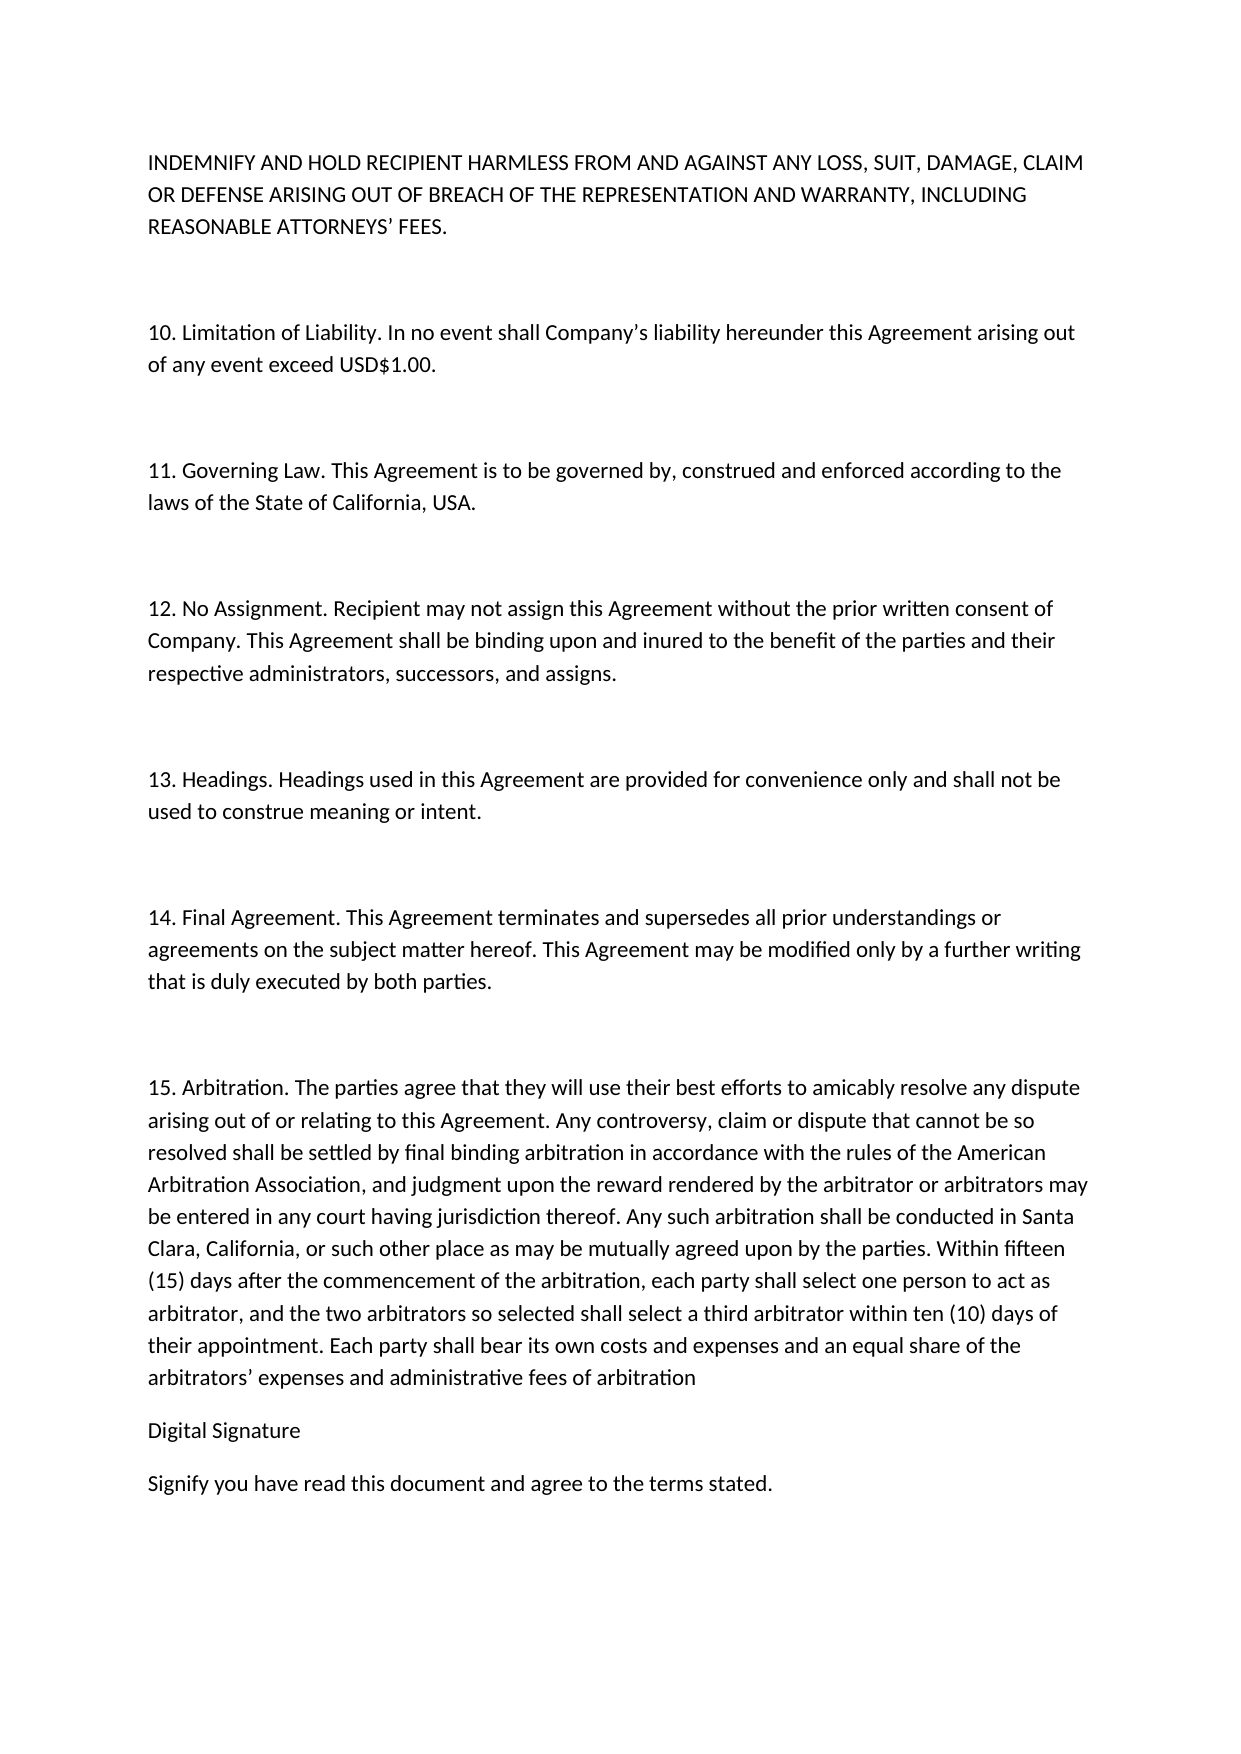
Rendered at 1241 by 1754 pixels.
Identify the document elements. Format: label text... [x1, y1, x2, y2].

text 14. Final Agreement. This Agreement terminates and supersedes all prior understandings or agreements on the subject matter hereof. This Agreement may be modified only by a further writing that is duly executed by both parties. [148, 903, 1093, 996]
text 12. No Assignment. Recipient may not assign this Agreement without the prior written consent of Company. This Agreement shall be binding upon and inured to the benefit of the parties and their respective administrators, successors, and assigns. [148, 594, 1093, 687]
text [148, 148, 1093, 240]
text Digital Signature [148, 1416, 1093, 1444]
text 13. Headings. Headings used in this Agreement are provided for convenience only and shall not be used to construe meaning or intent. [148, 765, 1093, 825]
text Signify you have read this document and agree to the terms stated. [148, 1469, 1093, 1497]
text 10. Limitation of Liability. In no event shall Company’s liability hereunder this Agreement arising out of any event exceed USD$1.00. [148, 318, 1093, 378]
text 11. Governing Law. This Agreement is to be governed by, construed and enforced according to the laws of the State of California, USA. [148, 456, 1093, 516]
text 15. Arbitration. The parties agree that they will use their best efforts to amicably resolve any dispute arising out of or relating to this Agreement. Any controversy, claim or dispute that cannot be so resolved shall be settled by final binding arbitration in accordance with the rules of the American Arbitration Association, and judgment upon the reward rendered by the arbitrator or arbitrators may be entered in any court having jurisdiction thereof. Any such arbitration shall be conducted in Santa Clara, California, or such other place as may be mutually agreed upon by the parties. Within fifteen (15) days after the commencement of the arbitration, each party shall select one person to act as arbitrator, and the two arbitrators so selected shall select a third arbitrator within ten (10) days of their appointment. Each party shall bear its own costs and expenses and an equal share of the arbitrators’ expenses and administrative fees of arbitration [148, 1073, 1093, 1391]
